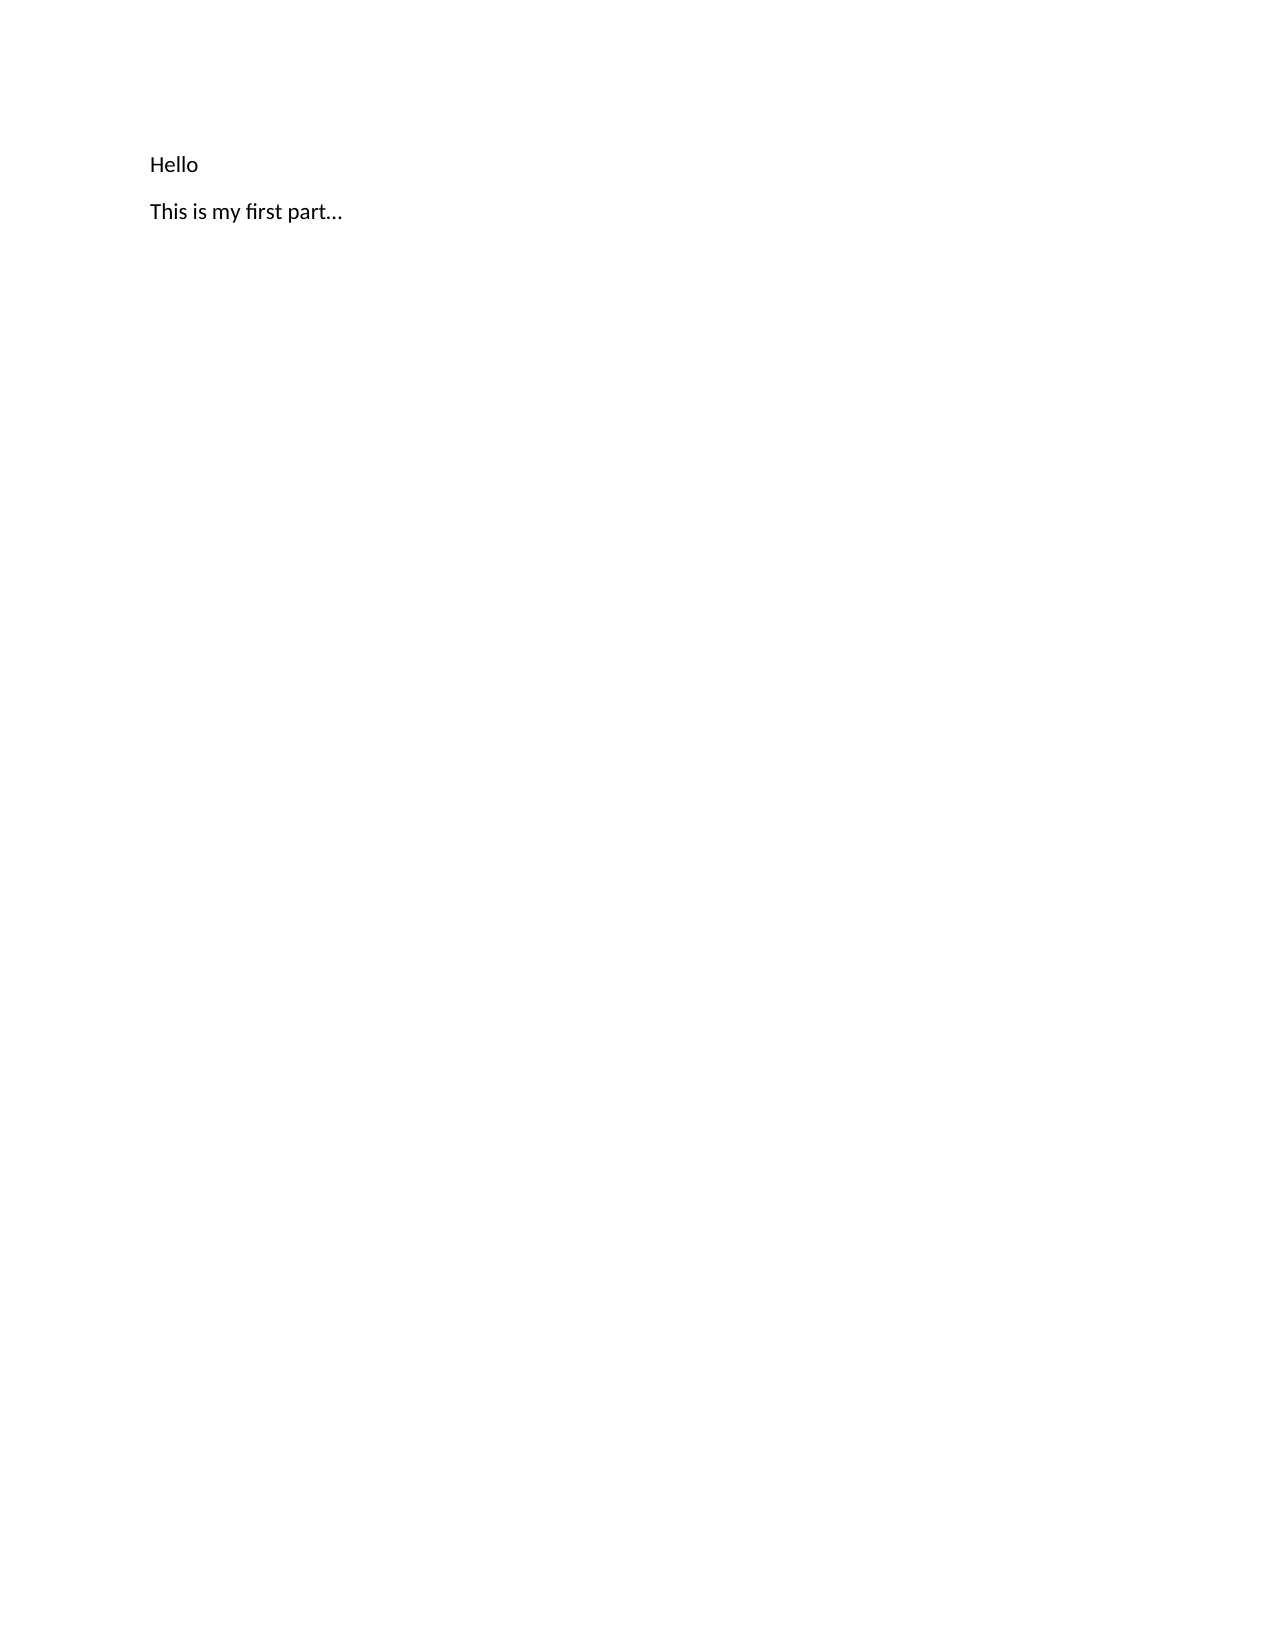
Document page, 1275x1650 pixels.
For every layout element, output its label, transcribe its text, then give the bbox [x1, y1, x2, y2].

text Hello [150, 150, 1125, 178]
text This is my first part… [150, 197, 1125, 225]
